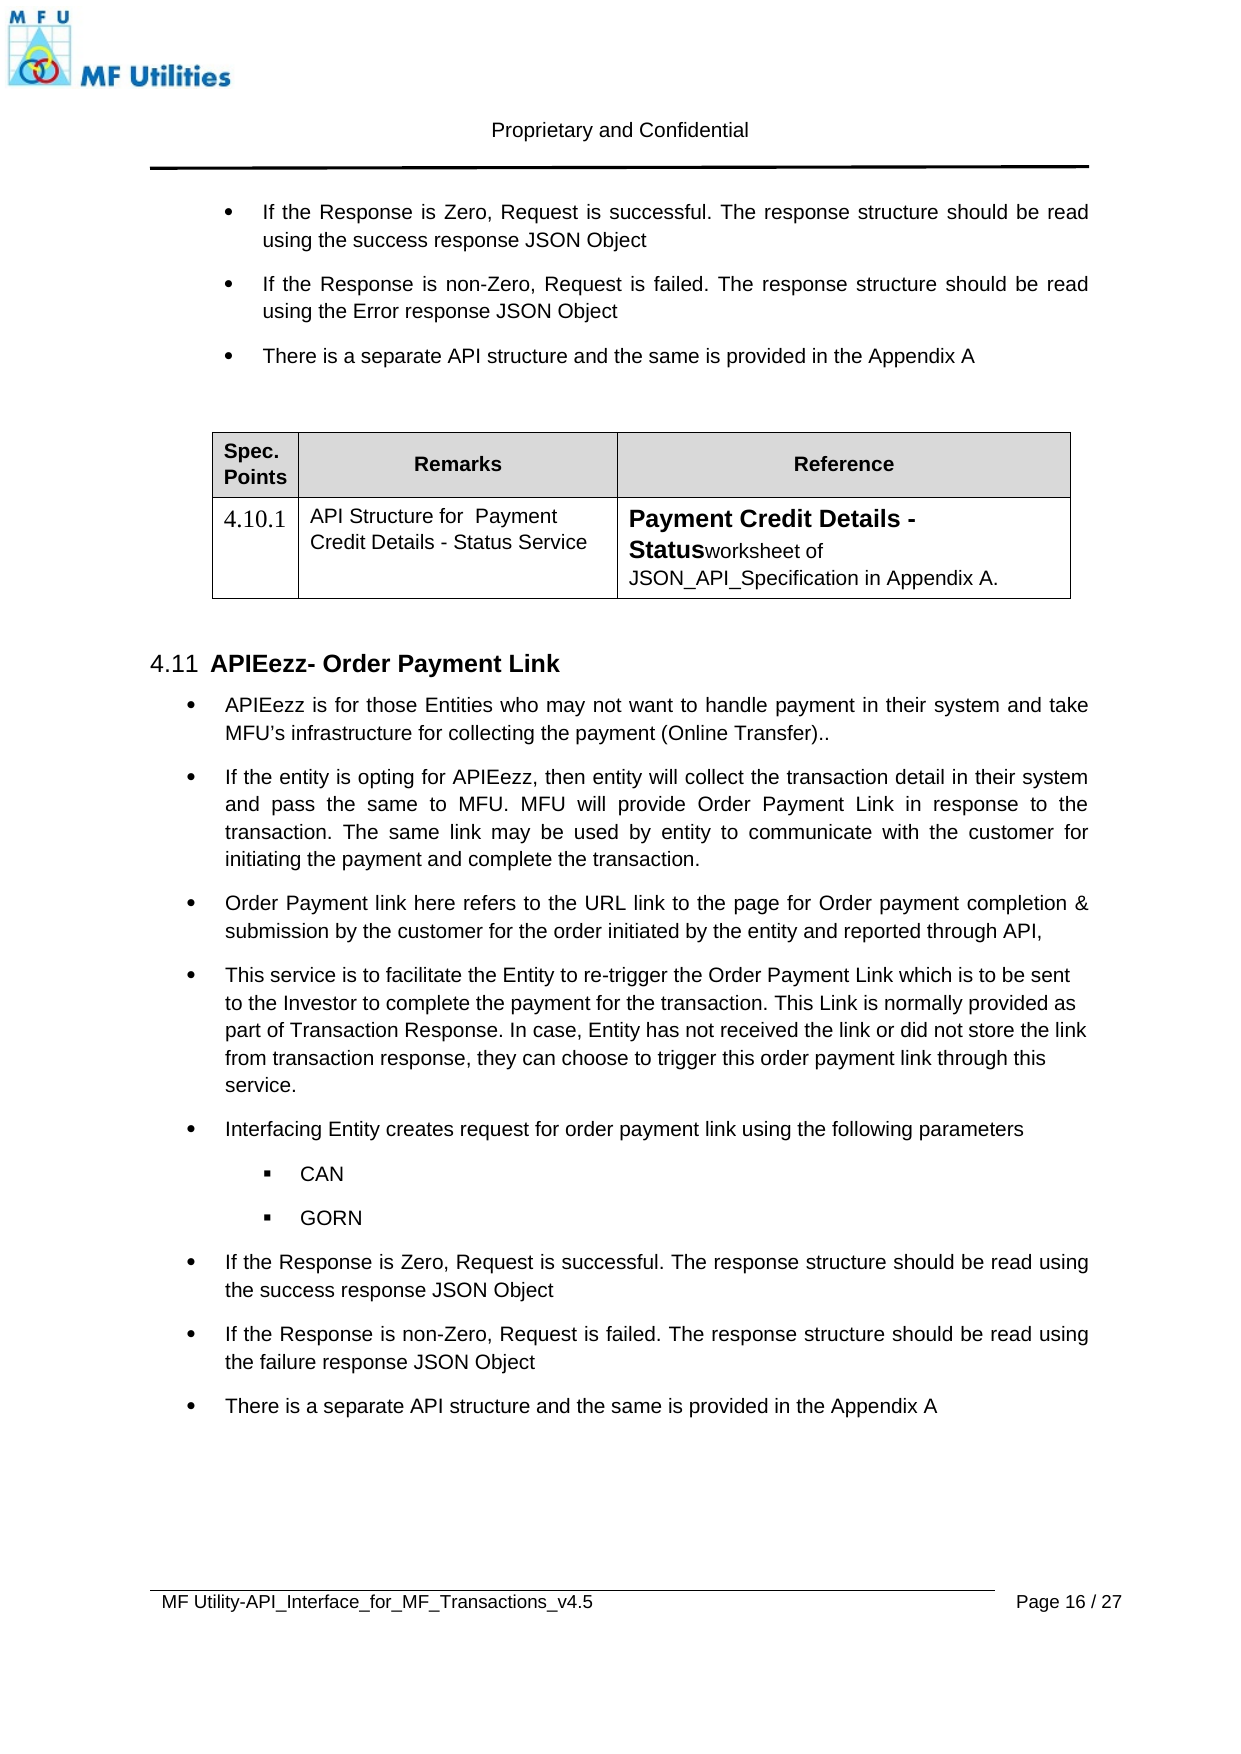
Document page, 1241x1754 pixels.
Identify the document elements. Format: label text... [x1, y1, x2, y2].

list There is a separate API structure and the same is provided in the Appendix A [225, 343, 1090, 367]
list APIEezz is for those Entities who may not want to handle payment in their system and take MFU’s infrastructure for collecting the payment (Online Transfer).. [187, 693, 1090, 744]
table_header Spec. Points [213, 433, 298, 497]
list If the Response is non-Zero, Request is failed. The response structure should be read using the Error response JSON Object [225, 272, 1090, 323]
list There is a separate API structure and the same is provided in the Appendix A [187, 1394, 1090, 1418]
table_header Reference [618, 433, 1070, 497]
list This service is to facilitate the Entity to re-trigger the Order Payment Link which is to be sent to the Investor to complete the payment for the transaction. This Link is normally provided as part of Transaction Response. In case, Entity has not received the link or did not store the link from transaction response, they can choose to trigger this order payment link through this service. [187, 963, 1090, 1097]
list GORN [262, 1206, 1090, 1230]
table_cell Payment Credit Details - Statusworksheet of JSON_API_Specification in Appendix A. [618, 498, 1070, 598]
list Order Payment link here refers to the URL link to the page for Order payment completion & submission by the customer for the order initiated by the entity and reported through API, [187, 891, 1090, 943]
table_cell [213, 498, 298, 598]
list If the Response is Zero, Request is successful. The response structure should be read using the success response JSON Object [225, 200, 1090, 251]
list If the Response is non-Zero, Request is failed. The response structure should be read using the failure response JSON Object [187, 1322, 1090, 1373]
list If the Response is Zero, Request is successful. The response structure should be read using the success response JSON Object [187, 1250, 1090, 1302]
list CAN [262, 1162, 1090, 1186]
table_header Remarks [299, 433, 617, 497]
list If the entity is opting for APIEezz, then entity will collect the transaction detail in their system and pass the same to MFU. MFU will provide Order Payment Link in response to the transaction. The same link may be used by entity to communicate with the customer for initiating the payment and complete the transaction. [187, 764, 1090, 871]
table_cell API Structure for Payment Credit Details - Status Service [299, 498, 617, 598]
list Interfacing Entity creates request for order payment link using the following parameters [187, 1117, 1090, 1141]
picture [4, 6, 235, 89]
subtitle APIEezz- Order Payment Link [150, 649, 1090, 678]
